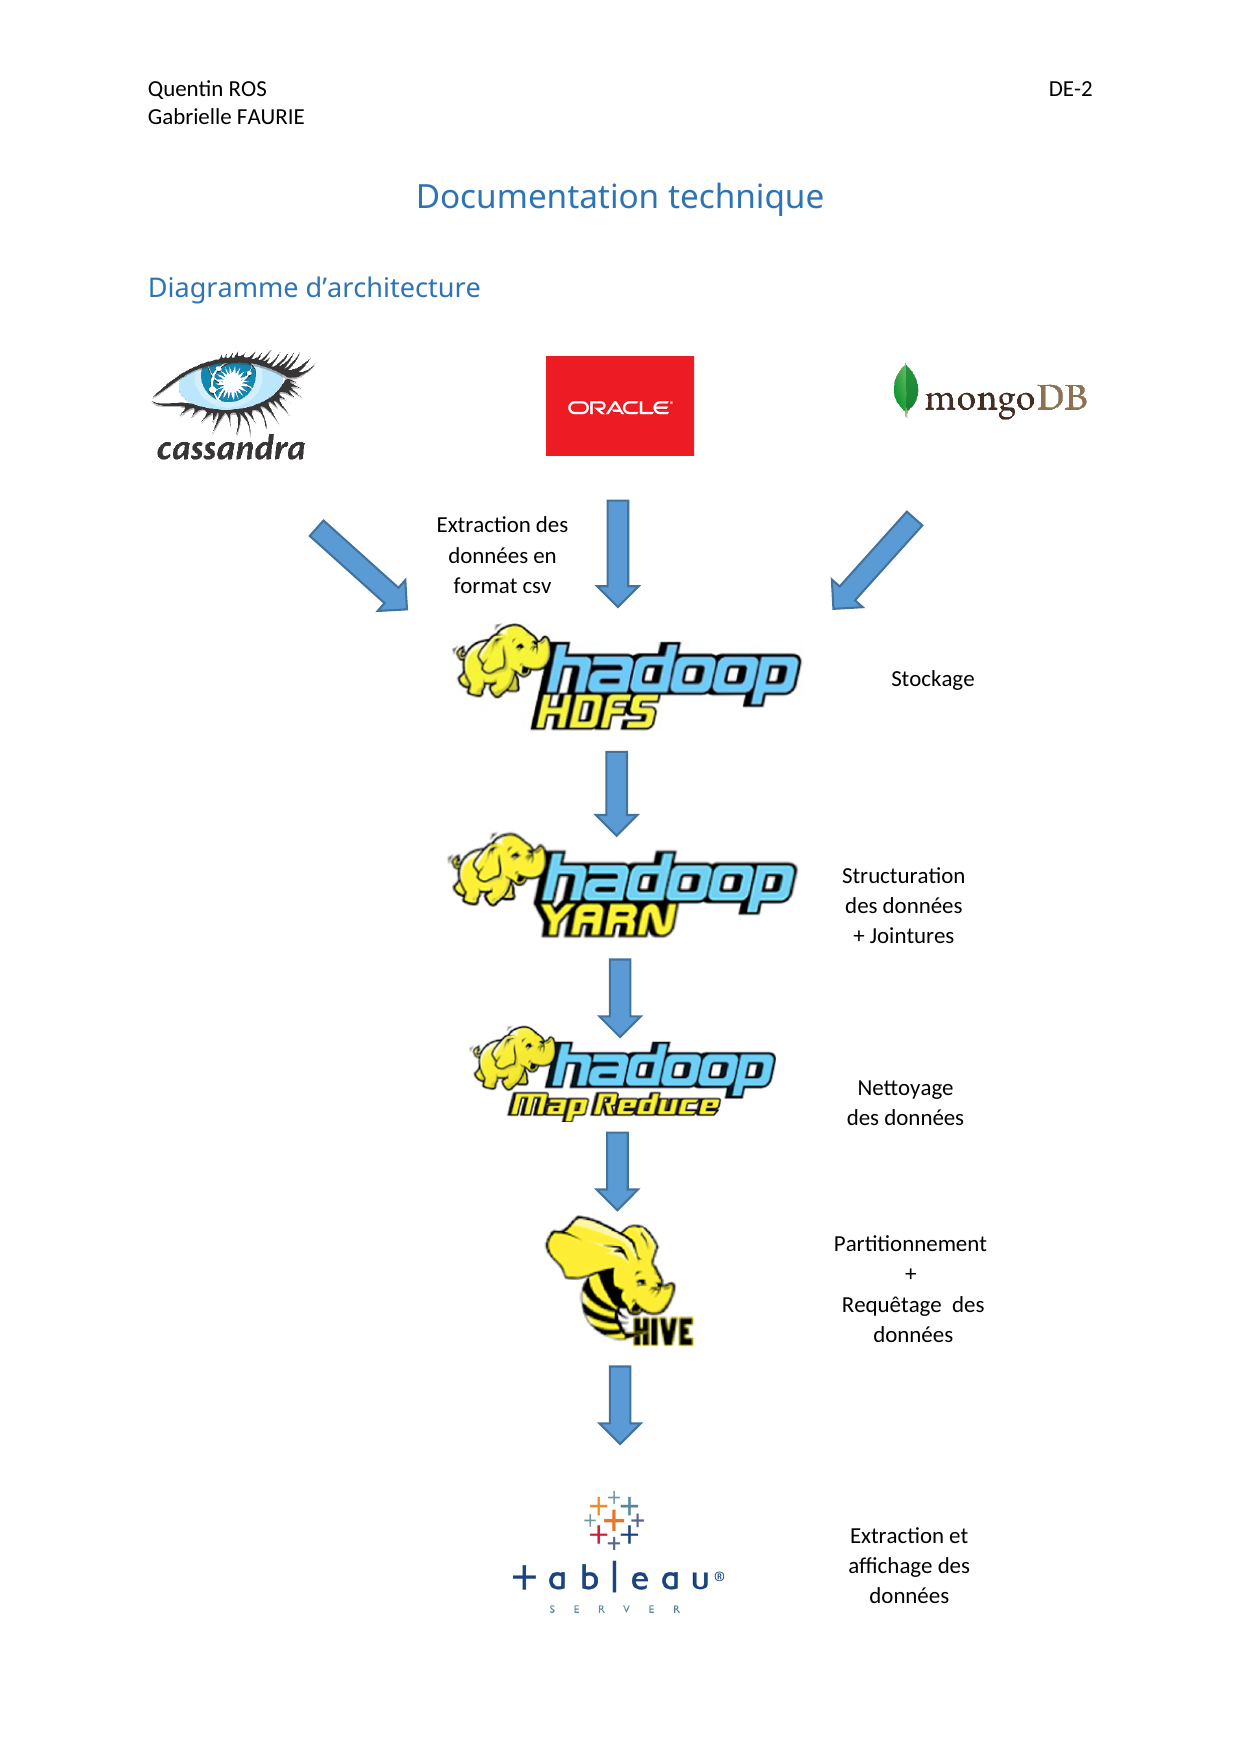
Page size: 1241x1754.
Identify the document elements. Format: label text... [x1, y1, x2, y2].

subtitle Documentation technique [148, 173, 1093, 218]
subtitle Diagramme d’architecture [148, 268, 1093, 305]
picture [147, 346, 319, 462]
picture [463, 1018, 777, 1122]
picture [432, 610, 808, 736]
picture [886, 356, 1093, 426]
picture [529, 1195, 711, 1356]
picture [546, 356, 695, 456]
picture [511, 1466, 729, 1632]
picture [433, 814, 807, 947]
